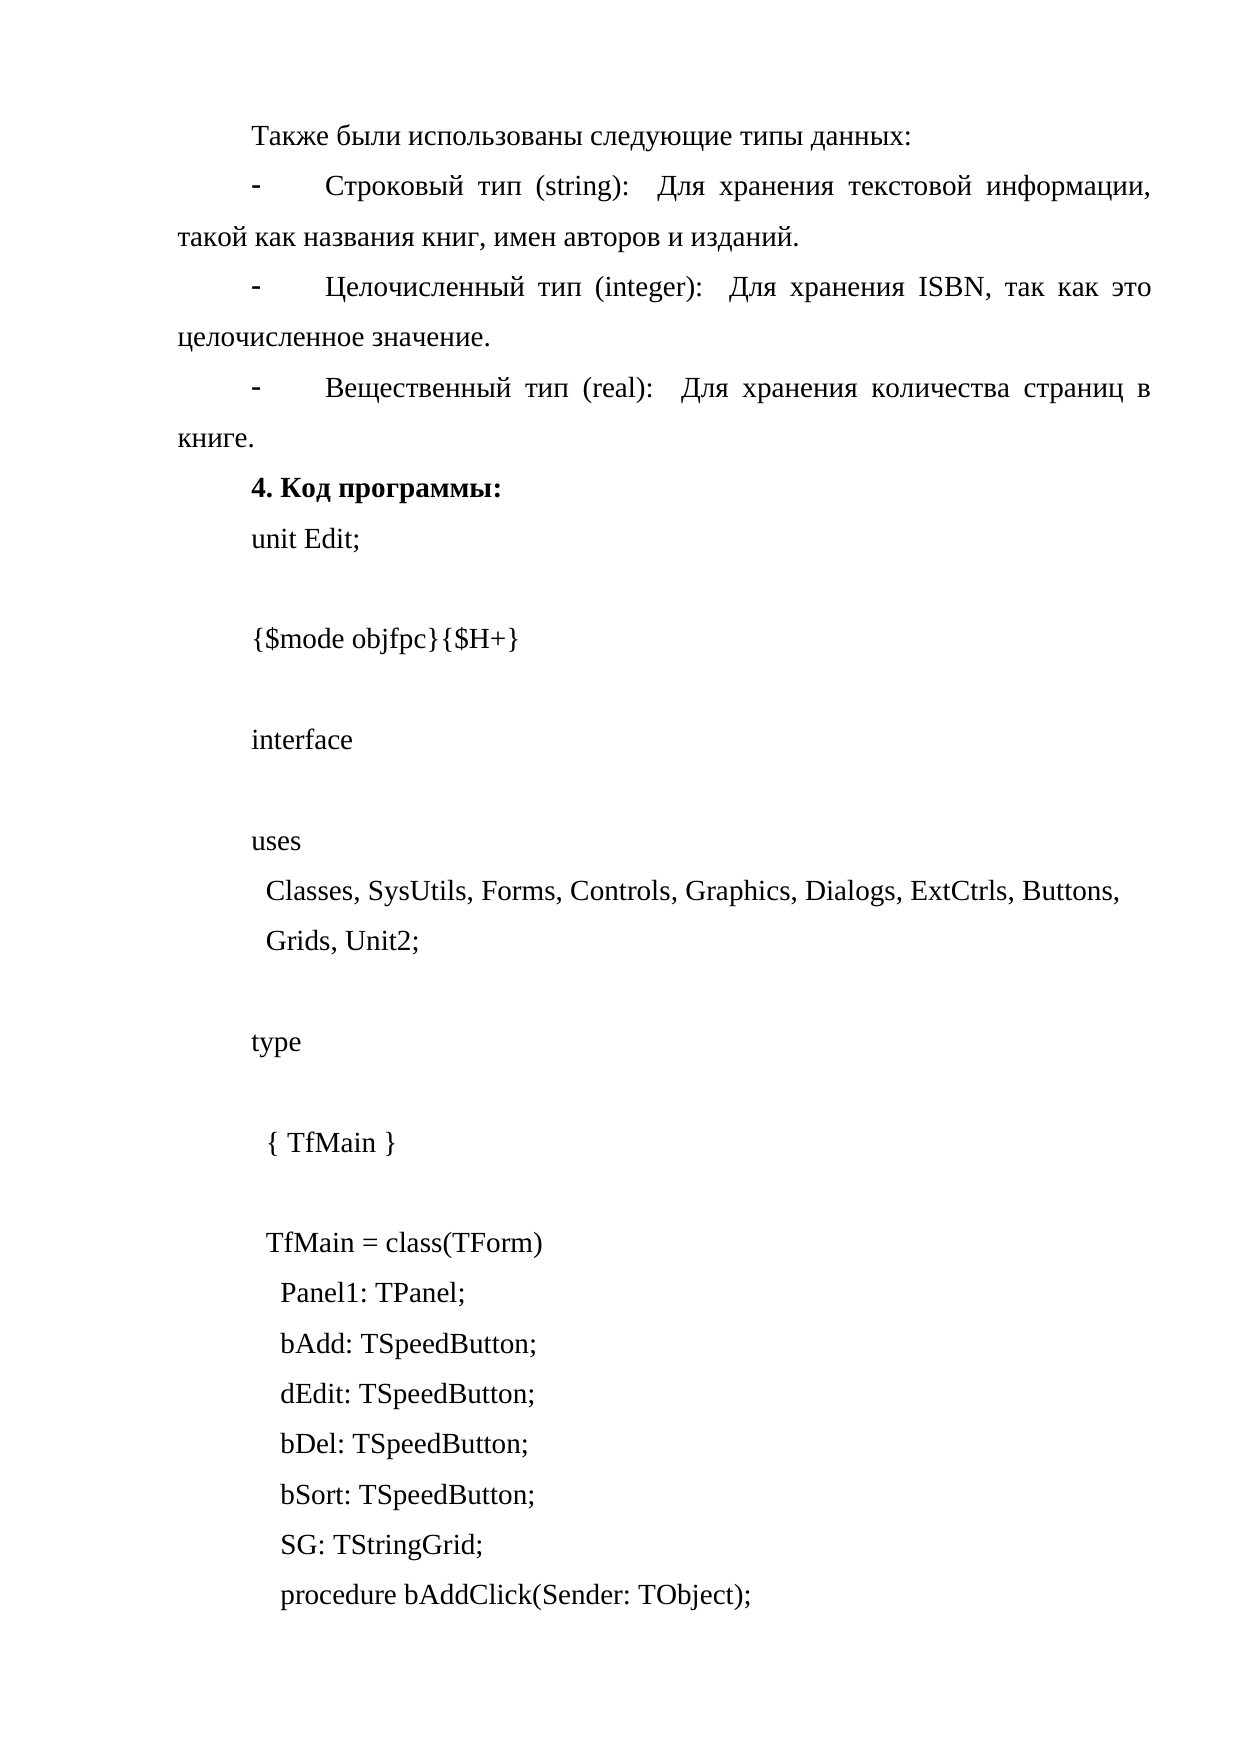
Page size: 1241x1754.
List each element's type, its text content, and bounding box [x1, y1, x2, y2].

text bSort: TSpeedButton; [177, 1477, 1152, 1510]
text unit Edit; [177, 521, 1152, 554]
text SG: TStringGrid; [177, 1527, 1152, 1561]
text Classes, SysUtils, Forms, Controls, Graphics, Dialogs, ExtCtrls, Buttons, [177, 873, 1152, 907]
text uses [177, 823, 1152, 856]
list Также были использованы следующие типы данных: [177, 118, 1152, 152]
text Grids, Unit2; [177, 923, 1152, 957]
text Panel1: TPanel; [177, 1276, 1152, 1309]
text dEdit: TSpeedButton; [177, 1376, 1152, 1410]
text procedure bAddClick(Sender: TObject); [177, 1577, 1152, 1611]
text interface [177, 722, 1152, 756]
text 4. Код программы: [177, 471, 1152, 504]
text bAdd: TSpeedButton; [177, 1326, 1152, 1359]
text { TfMain } [177, 1125, 1152, 1158]
list Целочисленный тип (integer): Для хранения ISBN, так как это целочисленное значение. [177, 269, 1152, 353]
text type [177, 1024, 1152, 1058]
text bDel: TSpeedButton; [177, 1427, 1152, 1460]
list Строковый тип (string): Для хранения текстовой информации, такой как названия книг, имен авторов и изданий. [177, 168, 1152, 252]
text {$mode objfpc}{$H+} [177, 622, 1152, 655]
list Вещественный тип (real): Для хранения количества страниц в книге. [177, 370, 1152, 454]
text TfMain = class(TForm) [177, 1225, 1152, 1259]
